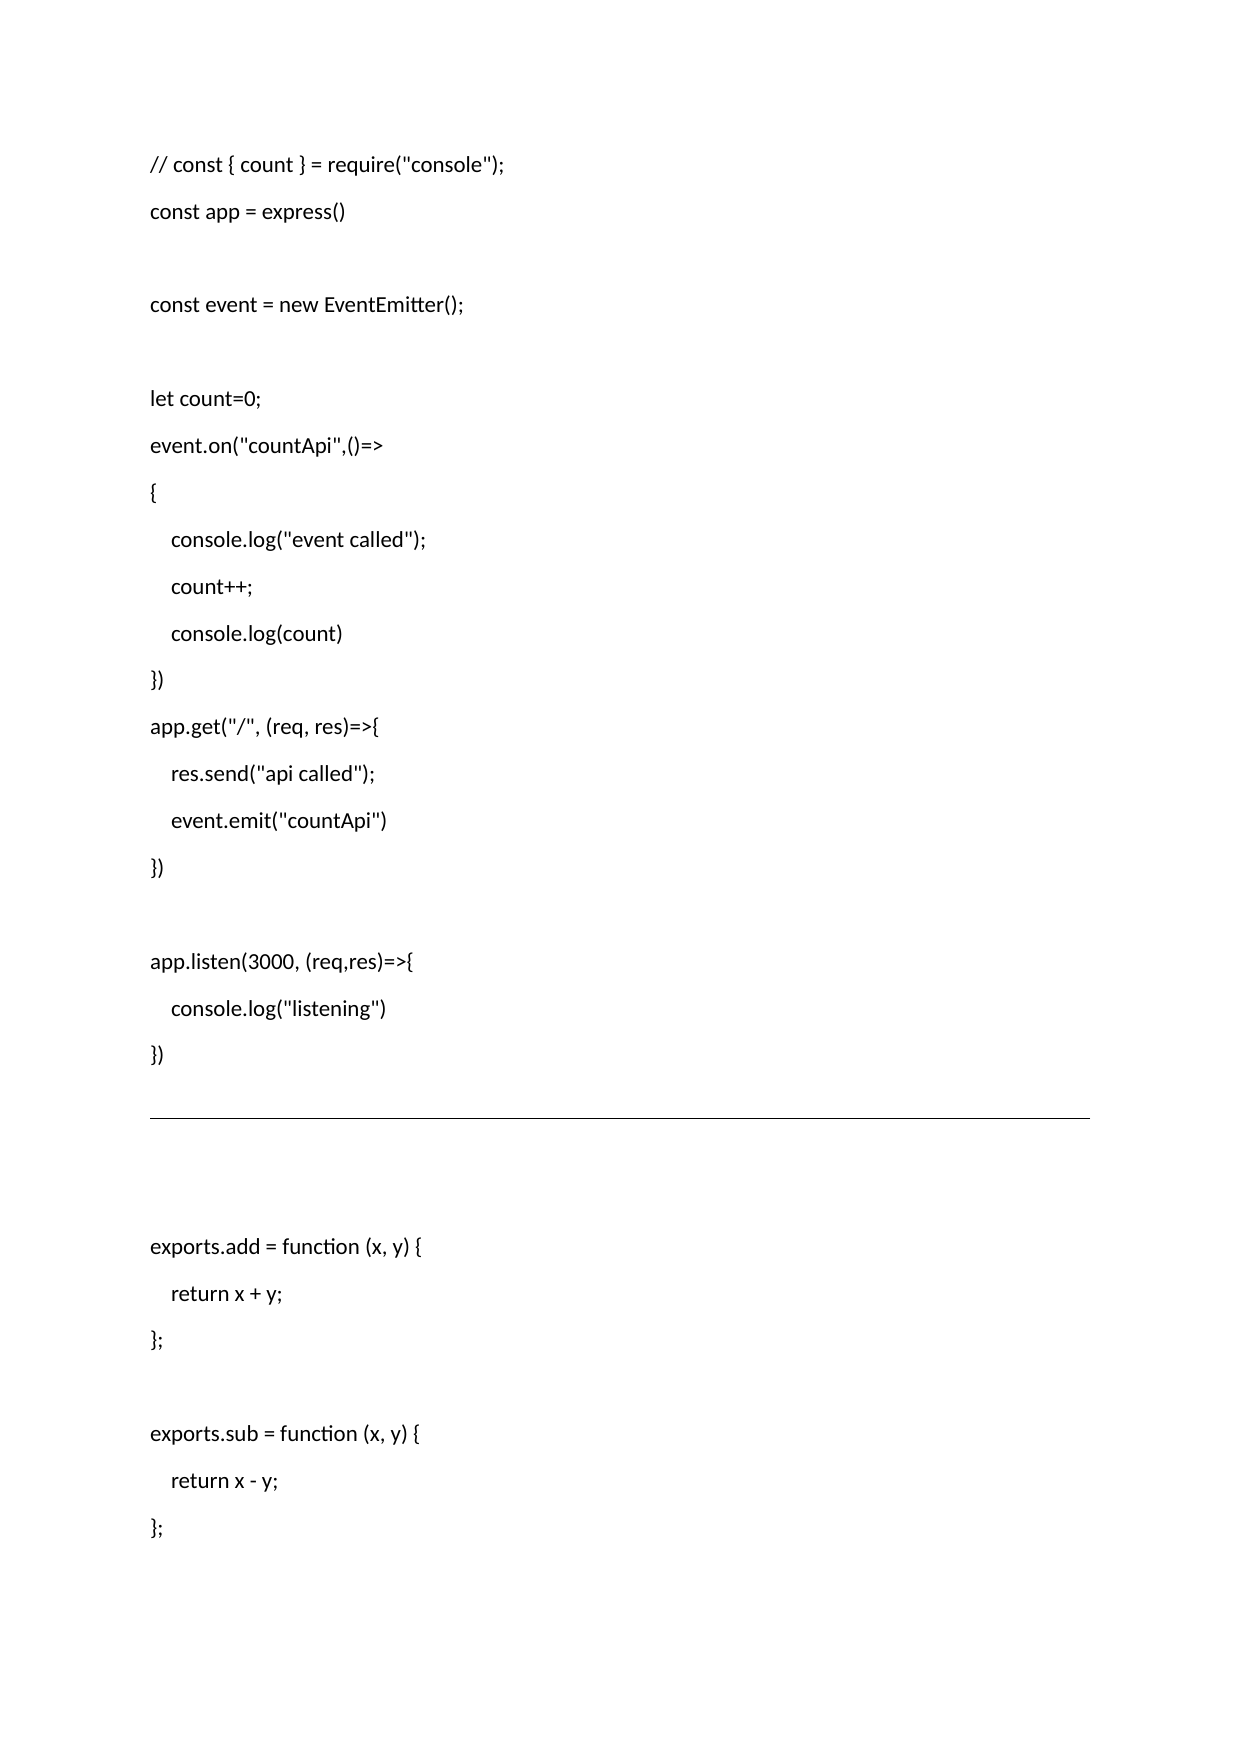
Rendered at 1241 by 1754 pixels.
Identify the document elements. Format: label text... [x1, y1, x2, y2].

text }; [150, 1513, 1090, 1541]
text const app = express() [150, 197, 1090, 225]
text event.emit("countApi") [150, 806, 1090, 834]
text }) [150, 1041, 1090, 1069]
text let count=0; [150, 384, 1090, 412]
text { [150, 478, 1090, 506]
text count++; [150, 572, 1090, 600]
text // const { count } = require("console"); [150, 150, 1090, 178]
text }; [150, 1326, 1090, 1353]
text console.log("listening") [150, 994, 1090, 1022]
text console.log("event called"); [150, 525, 1090, 553]
text exports.sub = function (x, y) { [150, 1419, 1090, 1447]
text app.listen(3000, (req,res)=>{ [150, 947, 1090, 975]
text console.log(count) [150, 619, 1090, 647]
text exports.add = function (x, y) { [150, 1232, 1090, 1260]
text }) [150, 666, 1090, 694]
text app.get("/", (req, res)=>{ [150, 712, 1090, 741]
text const event = new EventEmitter(); [150, 291, 1090, 319]
text return x - y; [150, 1466, 1090, 1494]
text }) [150, 853, 1090, 881]
text return x + y; [150, 1279, 1090, 1307]
text event.on("countApi",()=> [150, 431, 1090, 459]
text res.send("api called"); [150, 759, 1090, 787]
